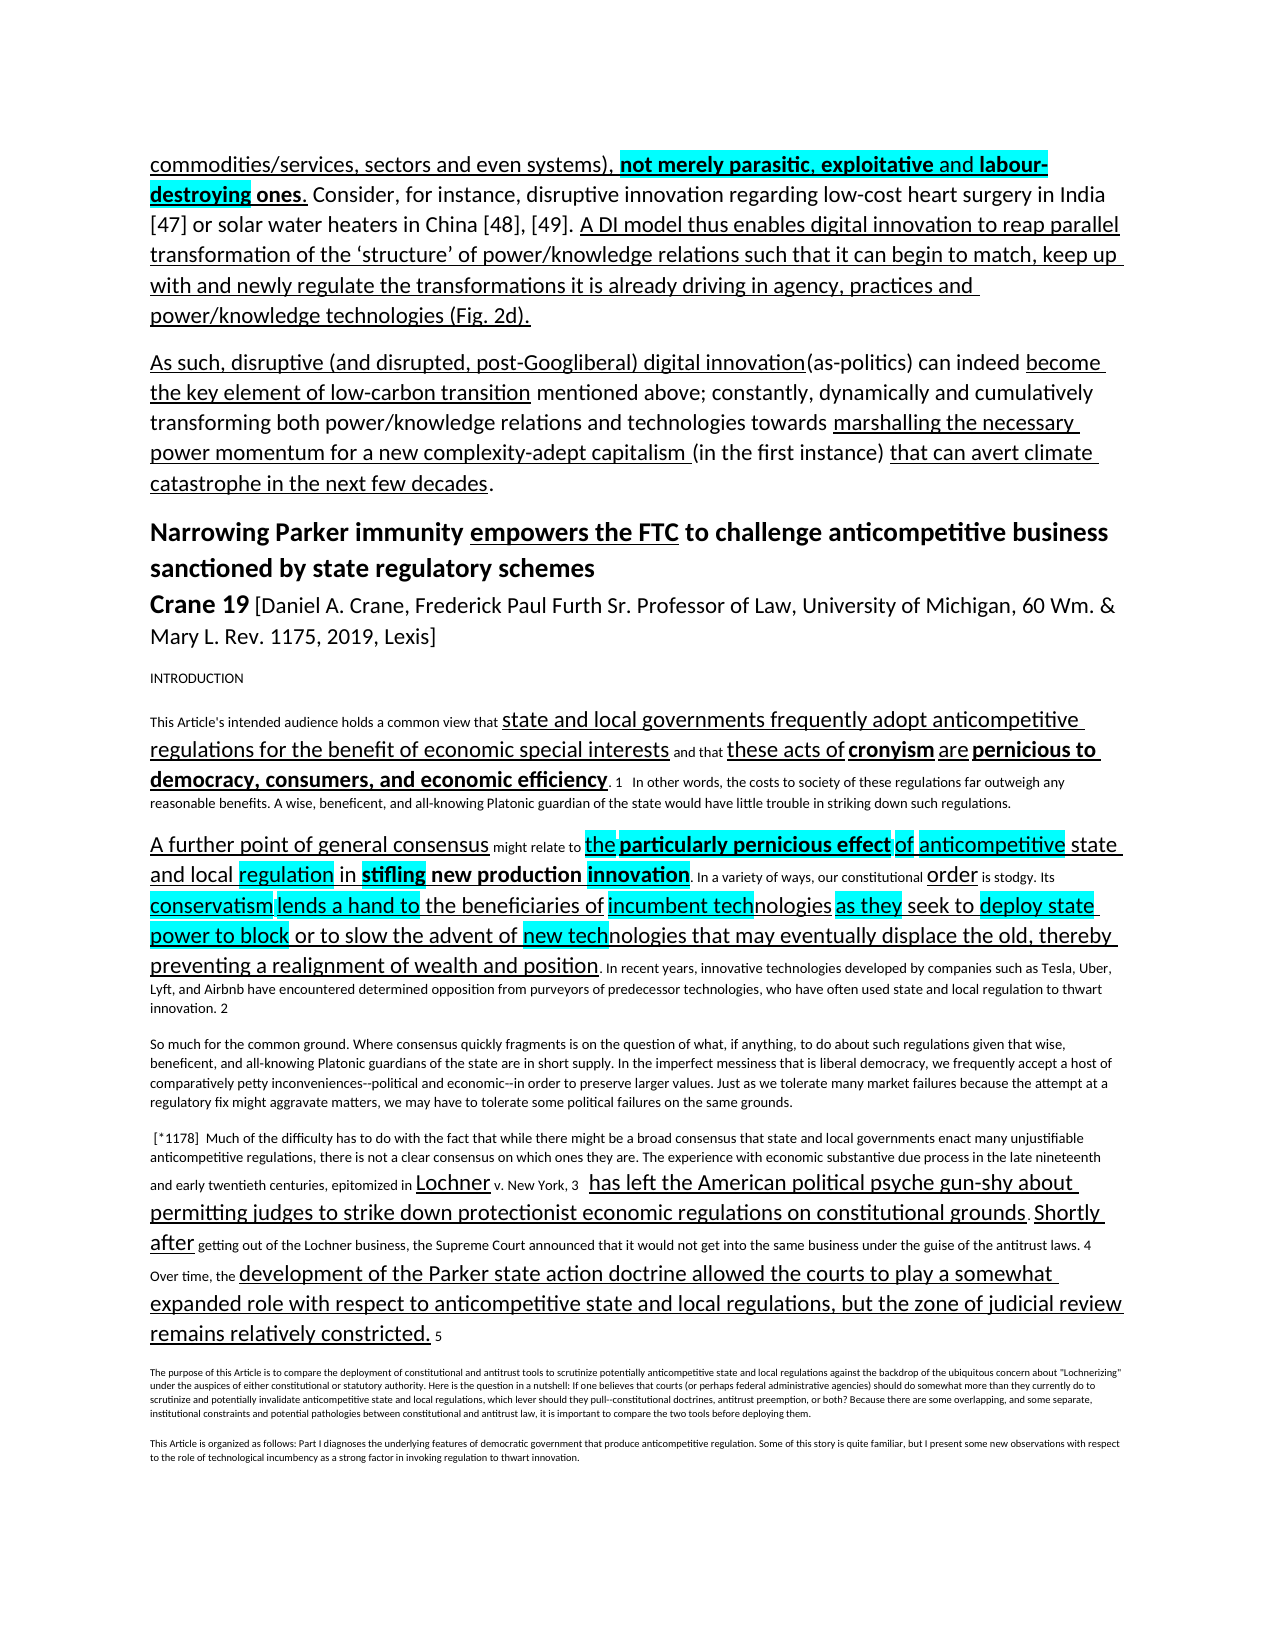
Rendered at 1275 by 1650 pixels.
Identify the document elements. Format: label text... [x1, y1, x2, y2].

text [150, 150, 1125, 329]
text As such, disruptive (and disrupted, post-Googliberal) digital innovation(as-politics) can indeed become the key element of low-carbon transition mentioned above; constantly, dynamically and cumulatively transforming both power/knowledge relations and technologies towards marshalling the necessary power momentum for a new complexity-adept capitalism (in the first instance) that can avert climate catastrophe in the next few decades. [150, 348, 1125, 497]
text INTRODUCTION [150, 669, 1125, 687]
text A further point of general consensus might relate to the particularly pernicious effect of anticompetitive state and local regulation in stifling new production innovation. In a variety of ways, our constitutional order is stodgy. Its conservatism lends a hand to the beneficiaries of incumbent technologies as they seek to deploy state power to block or to slow the advent of new technologies that may eventually displace the old, thereby preventing a realignment of wealth and position. In recent years, innovative technologies developed by companies such as Tesla, Uber, Lyft, and Airbnb have encountered determined opposition from purveyors of predecessor technologies, who have often used state and local regulation to thwart innovation. 2 [150, 830, 1125, 1018]
text [*1178] Much of the difficulty has to do with the fact that while there might be a broad consensus that state and local governments enact many unjustifiable anticompetitive regulations, there is not a clear consensus on which ones they are. The experience with economic substantive due process in the late nineteenth and early twentieth centuries, epitomized in Lochner v. New York, 3 has left the American political psyche gun-shy about permitting judges to strike down protectionist economic regulations on constitutional grounds. Shortly after getting out of the Lochner business, the Supreme Court announced that it would not get into the same business under the guise of the antitrust laws. 4 Over time, the development of the Parker state action doctrine allowed the courts to play a somewhat expanded role with respect to anticompetitive state and local regulations, but the zone of judicial review remains relatively constricted. 5 [150, 1129, 1125, 1347]
text This Article is organized as follows: Part I diagnoses the underlying features of democratic government that produce anticompetitive regulation. Some of this story is quite familiar, but I present some new observations with respect to the role of technological incumbency as a strong factor in invoking regulation to thwart innovation. [150, 1437, 1125, 1464]
subtitle Narrowing Parker immunity empowers the FTC to challenge anticompetitive business sanctioned by state regulatory schemes [150, 516, 1125, 584]
text This Article's intended audience holds a common view that state and local governments frequently adopt anticompetitive regulations for the benefit of economic special interests and that these acts of cronyism are pernicious to democracy, consumers, and economic efficiency. 1 In other words, the costs to society of these regulations far outweigh any reasonable benefits. A wise, beneficent, and all-knowing Platonic guardian of the state would have little trouble in striking down such regulations. [150, 705, 1125, 812]
text So much for the common ground. Where consensus quickly fragments is on the question of what, if anything, to do about such regulations given that wise, beneficent, and all-knowing Platonic guardians of the state are in short supply. In the imperfect messiness that is liberal democracy, we frequently accept a host of comparatively petty inconveniences--political and economic--in order to preserve larger values. Just as we tolerate many market failures because the attempt at a regulatory fix might aggravate matters, we may have to tolerate some political failures on the same grounds. [150, 1036, 1125, 1111]
text Crane 19 [Daniel A. Crane, Frederick Paul Furth Sr. Professor of Law, University of Michigan, 60 Wm. & Mary L. Rev. 1175, 2019, Lexis] [150, 587, 1125, 650]
text The purpose of this Article is to compare the deployment of constitutional and antitrust tools to scrutinize potentially anticompetitive state and local regulations against the backdrop of the ubiquitous concern about "Lochnerizing" under the auspices of either constitutional or statutory authority. Here is the question in a nutshell: If one believes that courts (or perhaps federal administrative agencies) should do somewhat more than they currently do to scrutinize and potentially invalidate anticompetitive state and local regulations, which lever should they pull--constitutional doctrines, antitrust preemption, or both? Because there are some overlapping, and some separate, institutional constraints and potential pathologies between constitutional and antitrust law, it is important to compare the two tools before deploying them. [150, 1366, 1125, 1420]
